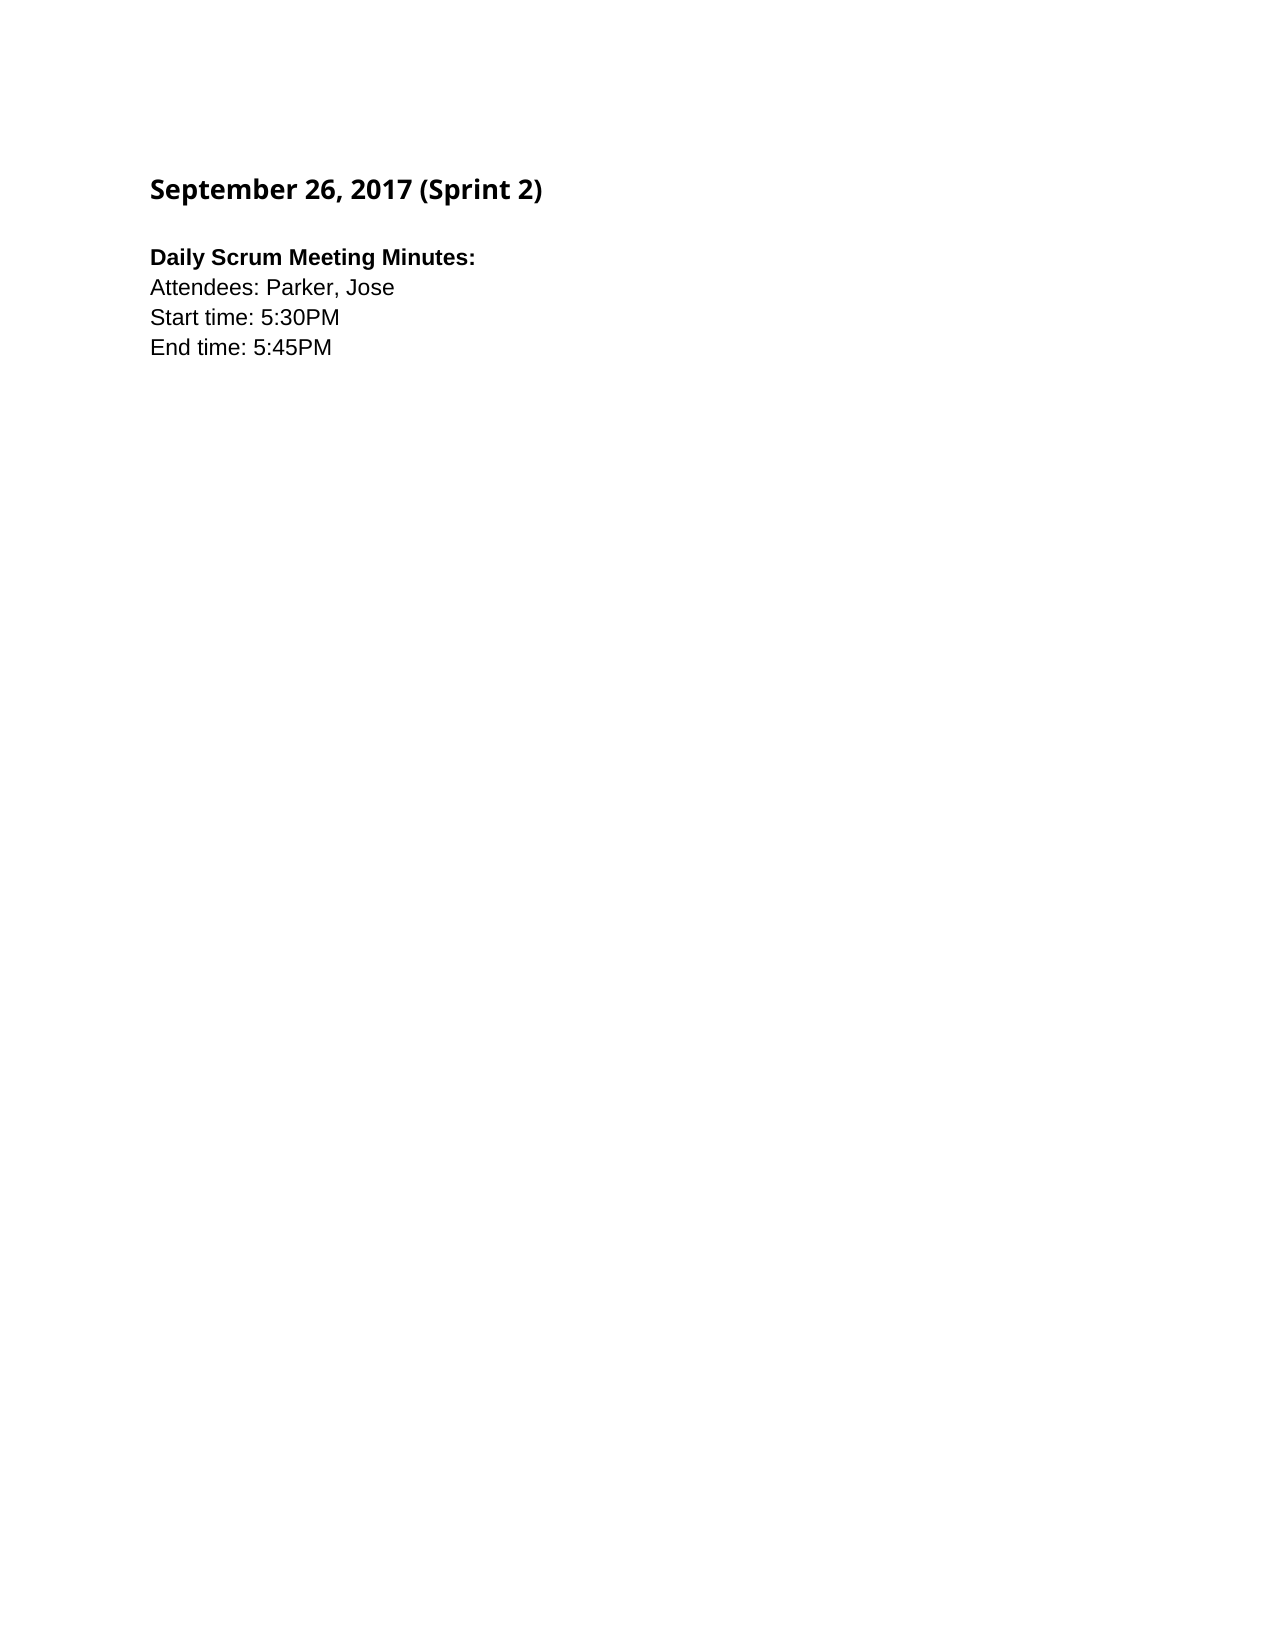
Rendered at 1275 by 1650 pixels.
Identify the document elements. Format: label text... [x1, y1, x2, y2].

text Start time: 5:30PM [150, 304, 1125, 330]
text Attendees: Parker, Jose [150, 274, 1125, 300]
text End time: 5:45PM [150, 334, 1125, 360]
text Daily Scrum Meeting Minutes: [150, 213, 1125, 270]
subtitle September 26, 2017 (Sprint 2) [150, 171, 1125, 208]
